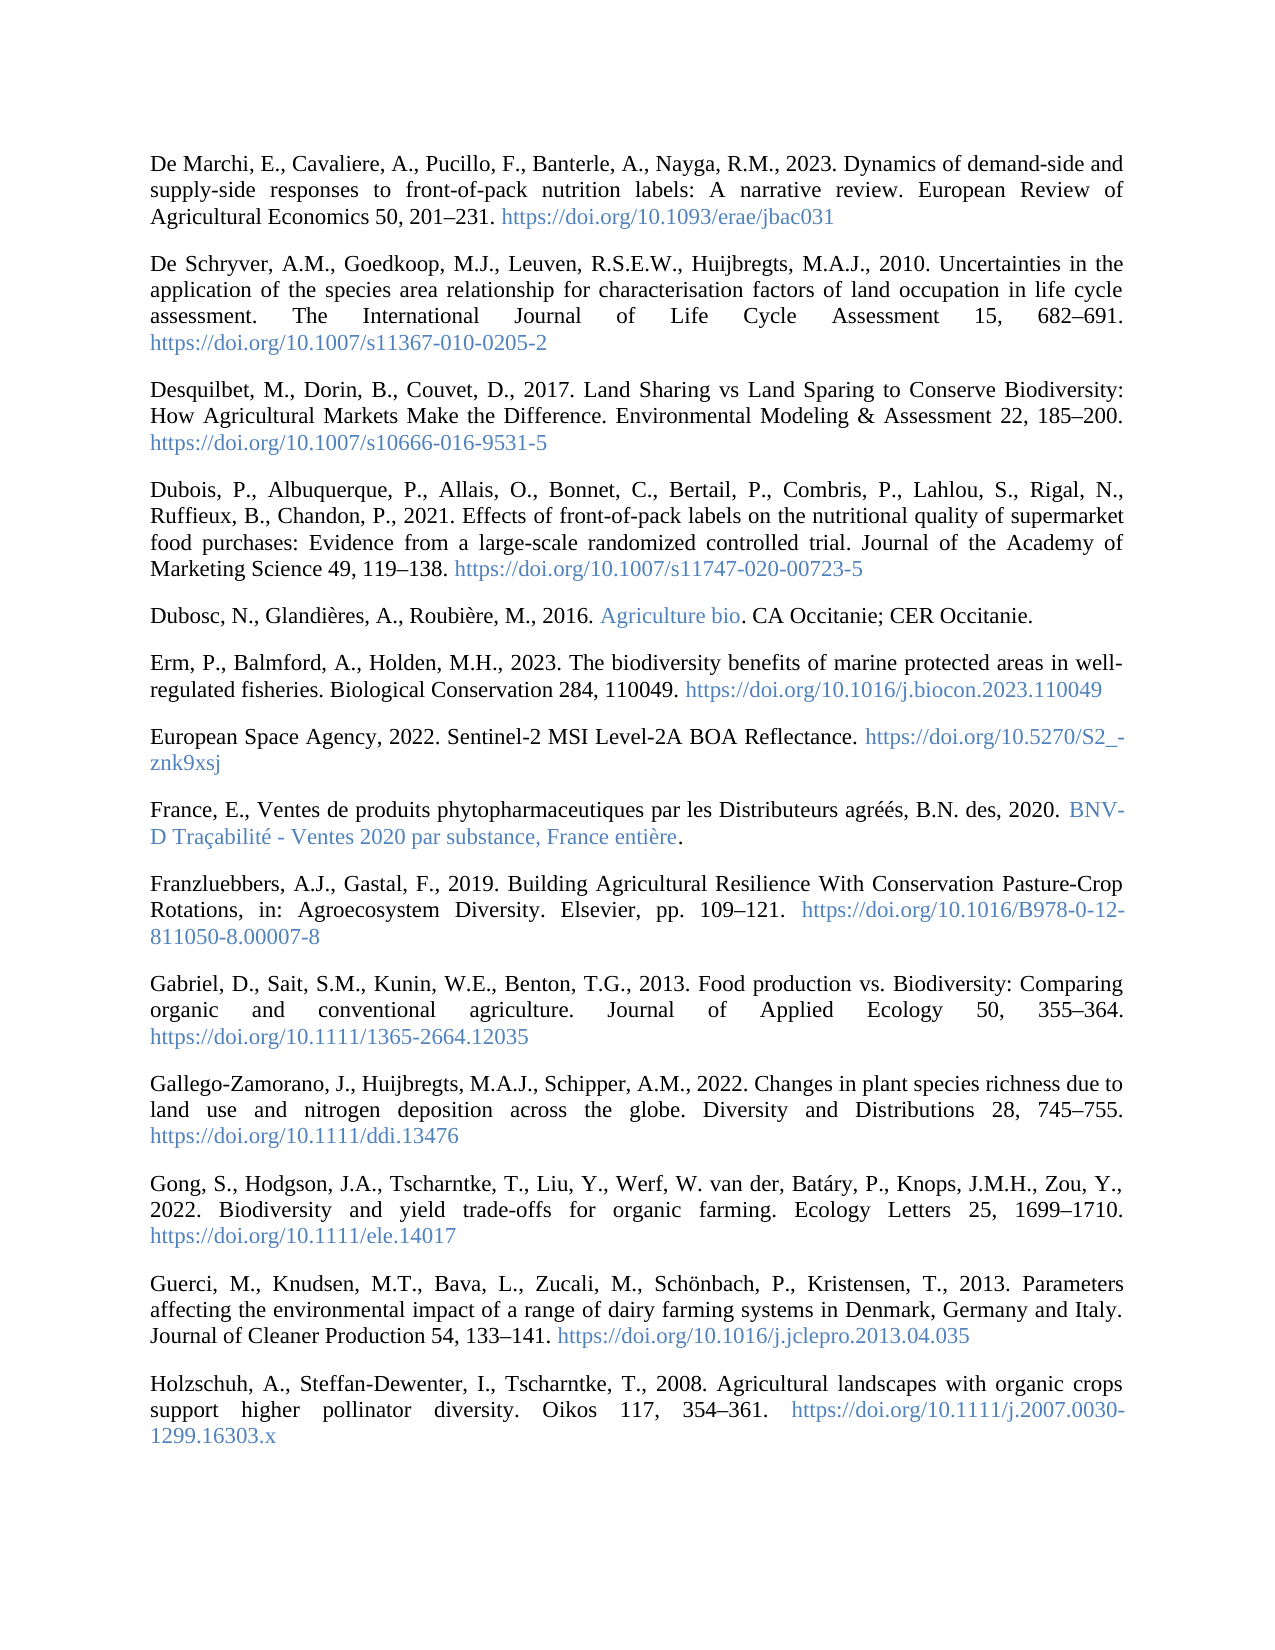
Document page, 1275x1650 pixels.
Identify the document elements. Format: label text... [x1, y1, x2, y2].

text Dubosc, N., Glandières, A., Roubière, M., 2016. Agriculture bio. CA Occitanie; CER Occitanie. [150, 602, 1125, 629]
text De Marchi, E., Cavaliere, A., Pucillo, F., Banterle, A., Nayga, R.M., 2023. Dynamics of demand-side and supply-side responses to front-of-pack nutrition labels: A narrative review. European Review of Agricultural Economics 50, 201–231. https://doi.org/10.1093/erae/jbac031 [150, 150, 1125, 229]
text Gallego-Zamorano, J., Huijbregts, M.A.J., Schipper, A.M., 2022. Changes in plant species richness due to land use and nitrogen deposition across the globe. Diversity and Distributions 28, 745–755. https://doi.org/10.1111/ddi.13476 [150, 1070, 1125, 1149]
text Gabriel, D., Sait, S.M., Kunin, W.E., Benton, T.G., 2013. Food production vs. Biodiversity: Comparing organic and conventional agriculture. Journal of Applied Ecology 50, 355–364. https://doi.org/10.1111/1365-2664.12035 [150, 970, 1125, 1049]
text Dubois, P., Albuquerque, P., Allais, O., Bonnet, C., Bertail, P., Combris, P., Lahlou, S., Rigal, N., Ruffieux, B., Chandon, P., 2021. Effects of front-of-pack labels on the nutritional quality of supermarket food purchases: Evidence from a large-scale randomized controlled trial. Journal of the Academy of Marketing Science 49, 119–138. https://doi.org/10.1007/s11747-020-00723-5 [150, 476, 1125, 581]
text European Space Agency, 2022. Sentinel-2 MSI Level-2A BOA Reflectance. https://doi.org/10.5270/S2_-znk9xsj [150, 723, 1125, 776]
text De Schryver, A.M., Goedkoop, M.J., Leuven, R.S.E.W., Huijbregts, M.A.J., 2010. Uncertainties in the application of the species area relationship for characterisation factors of land occupation in life cycle assessment. The International Journal of Life Cycle Assessment 15, 682–691. https://doi.org/10.1007/s11367-010-0205-2 [150, 250, 1125, 355]
text Erm, P., Balmford, A., Holden, M.H., 2023. The biodiversity benefits of marine protected areas in well-regulated fisheries. Biological Conservation 284, 110049. https://doi.org/10.1016/j.biocon.2023.110049 [150, 649, 1125, 702]
text Holzschuh, A., Steffan-Dewenter, I., Tscharntke, T., 2008. Agricultural landscapes with organic crops support higher pollinator diversity. Oikos 117, 354–361. https://doi.org/10.1111/j.2007.0030-1299.16303.x [150, 1369, 1125, 1449]
text Franzluebbers, A.J., Gastal, F., 2019. Building Agricultural Resilience With Conservation Pasture-Crop Rotations, in: Agroecosystem Diversity. Elsevier, pp. 109–121. https://doi.org/10.1016/B978-0-12-811050-8.00007-8 [150, 870, 1125, 949]
text Desquilbet, M., Dorin, B., Couvet, D., 2017. Land Sharing vs Land Sparing to Conserve Biodiversity: How Agricultural Markets Make the Difference. Environmental Modeling & Assessment 22, 185–200. https://doi.org/10.1007/s10666-016-9531-5 [150, 376, 1125, 455]
text France, E., Ventes de produits phytopharmaceutiques par les Distributeurs agréés, B.N. des, 2020. BNV-D Traçabilité - Ventes 2020 par substance, France entière. [150, 797, 1125, 849]
text Gong, S., Hodgson, J.A., Tscharntke, T., Liu, Y., Werf, W. van der, Batáry, P., Knops, J.M.H., Zou, Y., 2022. Biodiversity and yield trade-offs for organic farming. Ecology Letters 25, 1699–1710. https://doi.org/10.1111/ele.14017 [150, 1170, 1125, 1249]
text Guerci, M., Knudsen, M.T., Bava, L., Zucali, M., Schönbach, P., Kristensen, T., 2013. Parameters affecting the environmental impact of a range of dairy farming systems in Denmark, Germany and Italy. Journal of Cleaner Production 54, 133–141. https://doi.org/10.1016/j.jclepro.2013.04.035 [150, 1270, 1125, 1349]
